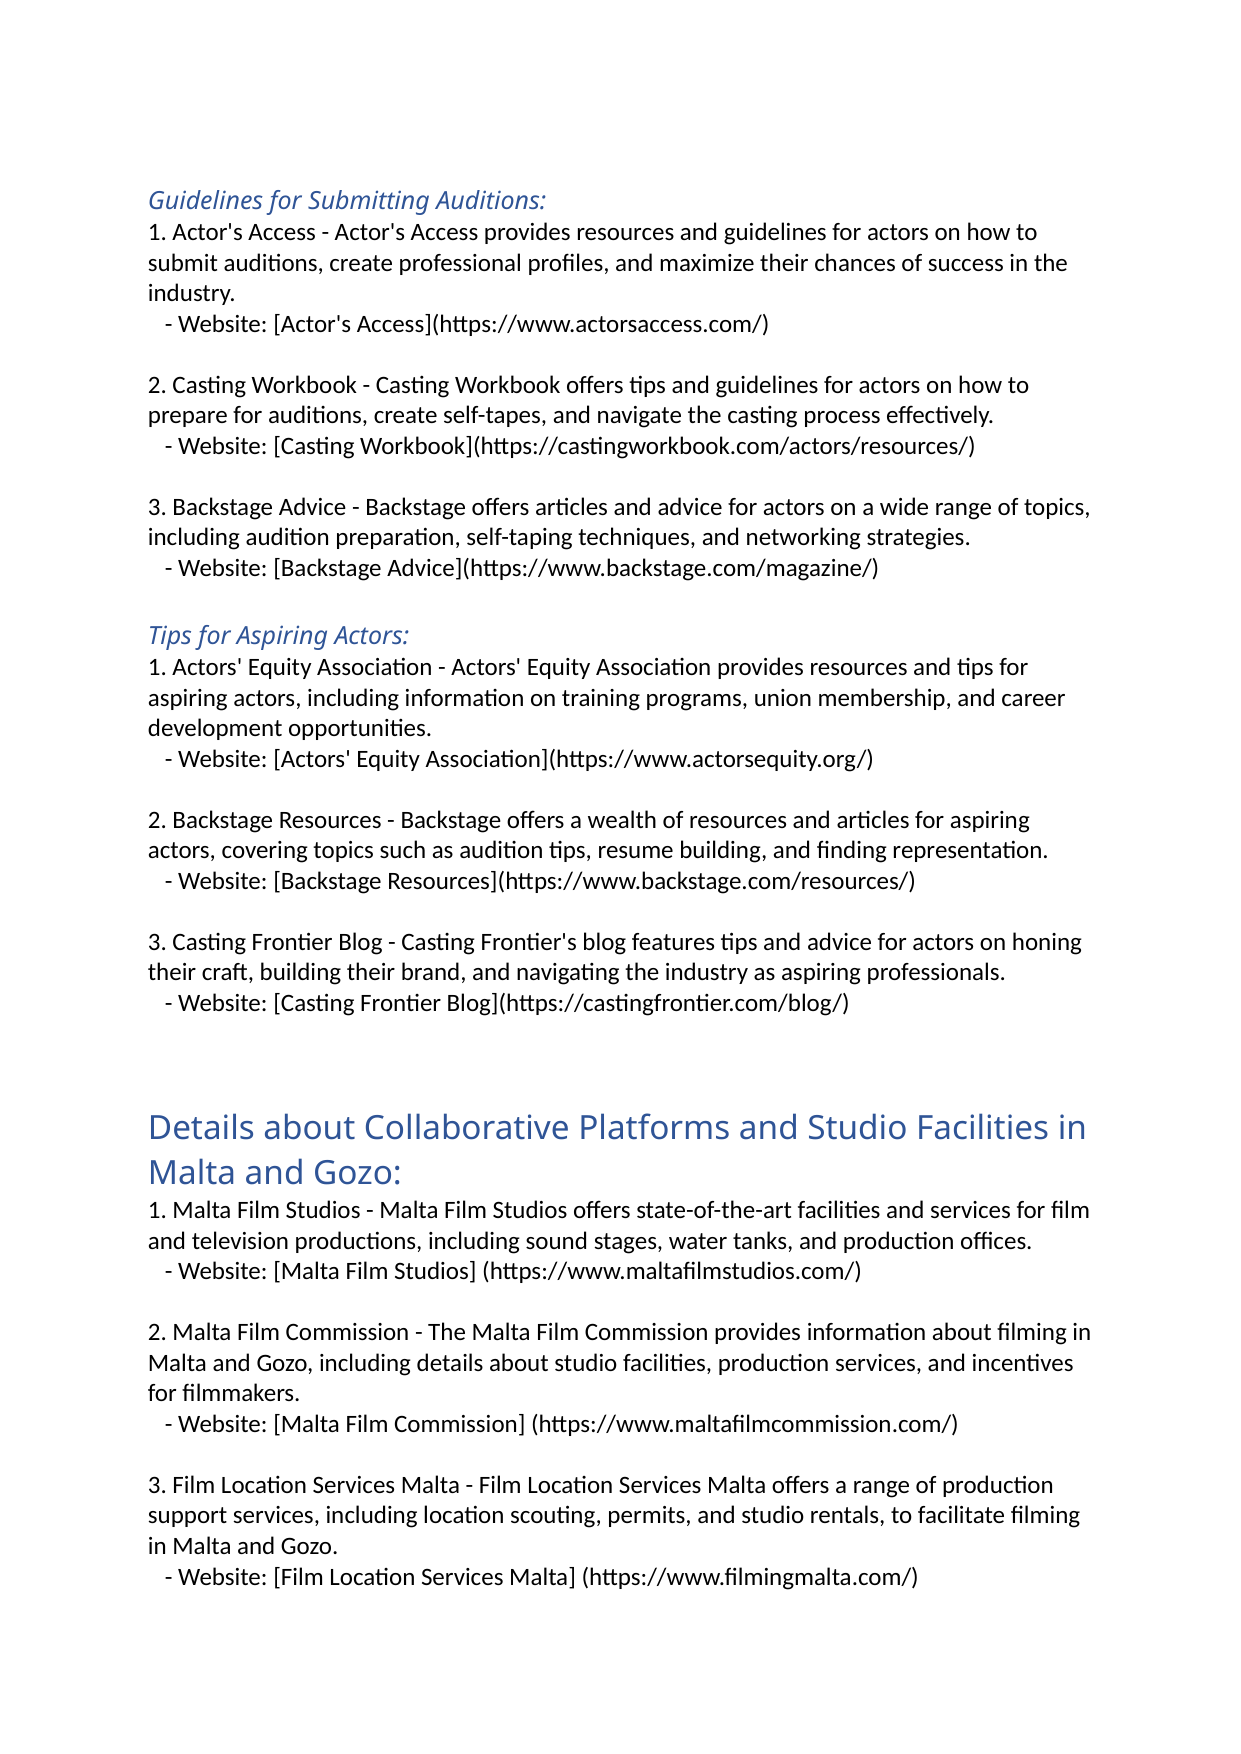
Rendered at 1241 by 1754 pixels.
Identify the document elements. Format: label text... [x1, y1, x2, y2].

text - Website: [Actors' Equity Association](https://www.actorsequity.org/) [148, 743, 1093, 773]
text - Website: [Casting Workbook](https://castingworkbook.com/actors/resources/) [148, 430, 1093, 461]
text 3. Casting Frontier Blog - Casting Frontier's blog features tips and advice for actors on honing their craft, building their brand, and navigating the industry as aspiring professionals. [148, 926, 1093, 987]
subtitle Tips for Aspiring Actors: [148, 617, 1093, 651]
text - Website: [Malta Film Commission] (https://www.maltafilmcommission.com/) [148, 1408, 1093, 1439]
text 2. Casting Workbook - Casting Workbook offers tips and guidelines for actors on how to prepare for auditions, create self-tapes, and navigate the casting process effectively. [148, 369, 1093, 430]
subtitle Details about Collaborative Platforms and Studio Facilities in Malta and Gozo: [148, 1104, 1093, 1194]
text 2. Backstage Resources - Backstage offers a wealth of resources and articles for aspiring actors, covering topics such as audition tips, resume building, and finding representation. [148, 804, 1093, 865]
subtitle Guidelines for Submitting Auditions: [148, 182, 1093, 216]
text 3. Backstage Advice - Backstage offers articles and advice for actors on a wide range of topics, including audition preparation, self-taping techniques, and networking strategies. [148, 491, 1093, 552]
text - Website: [Casting Frontier Blog](https://castingfrontier.com/blog/) [148, 987, 1093, 1018]
text - Website: [Actor's Access](https://www.actorsaccess.com/) [148, 308, 1093, 338]
text - Website: [Malta Film Studios] (https://www.maltafilmstudios.com/) [148, 1256, 1093, 1286]
text 2. Malta Film Commission - The Malta Film Commission provides information about filming in Malta and Gozo, including details about studio facilities, production services, and incentives for filmmakers. [148, 1317, 1093, 1408]
text 3. Film Location Services Malta - Film Location Services Malta offers a range of production support services, including location scouting, permits, and studio rentals, to facilitate filming in Malta and Gozo. [148, 1469, 1093, 1561]
text 1. Malta Film Studios - Malta Film Studios offers state-of-the-art facilities and services for film and television productions, including sound stages, water tanks, and production offices. [148, 1194, 1093, 1256]
text - Website: [Backstage Resources](https://www.backstage.com/resources/) [148, 865, 1093, 896]
text 1. Actors' Equity Association - Actors' Equity Association provides resources and tips for aspiring actors, including information on training programs, union membership, and career development opportunities. [148, 651, 1093, 743]
text - Website: [Backstage Advice](https://www.backstage.com/magazine/) [148, 552, 1093, 583]
text 1. Actor's Access - Actor's Access provides resources and guidelines for actors on how to submit auditions, create professional profiles, and maximize their chances of success in the industry. [148, 216, 1093, 308]
text - Website: [Film Location Services Malta] (https://www.filmingmalta.com/) [148, 1561, 1093, 1591]
